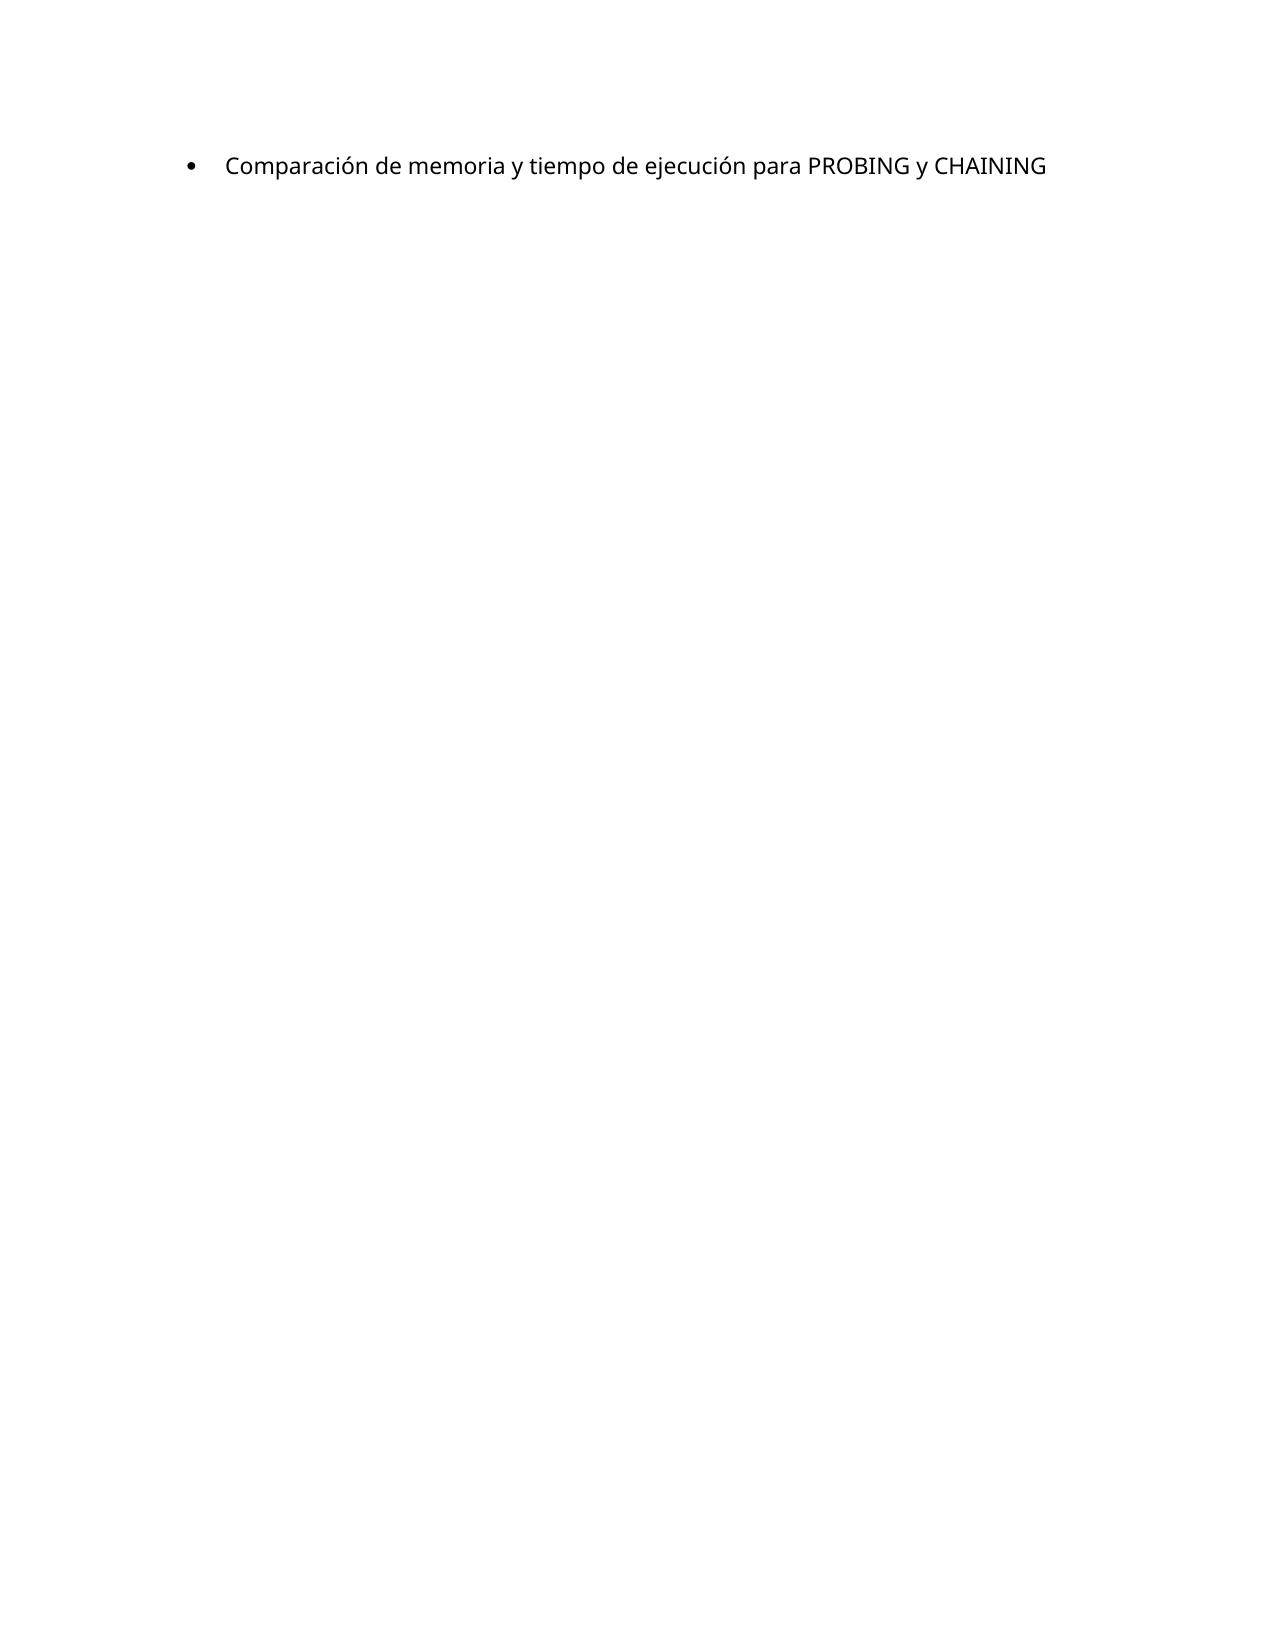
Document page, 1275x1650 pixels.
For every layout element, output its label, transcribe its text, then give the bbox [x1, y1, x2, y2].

list Comparación de memoria y tiempo de ejecución para PROBING y CHAINING [187, 150, 1125, 181]
